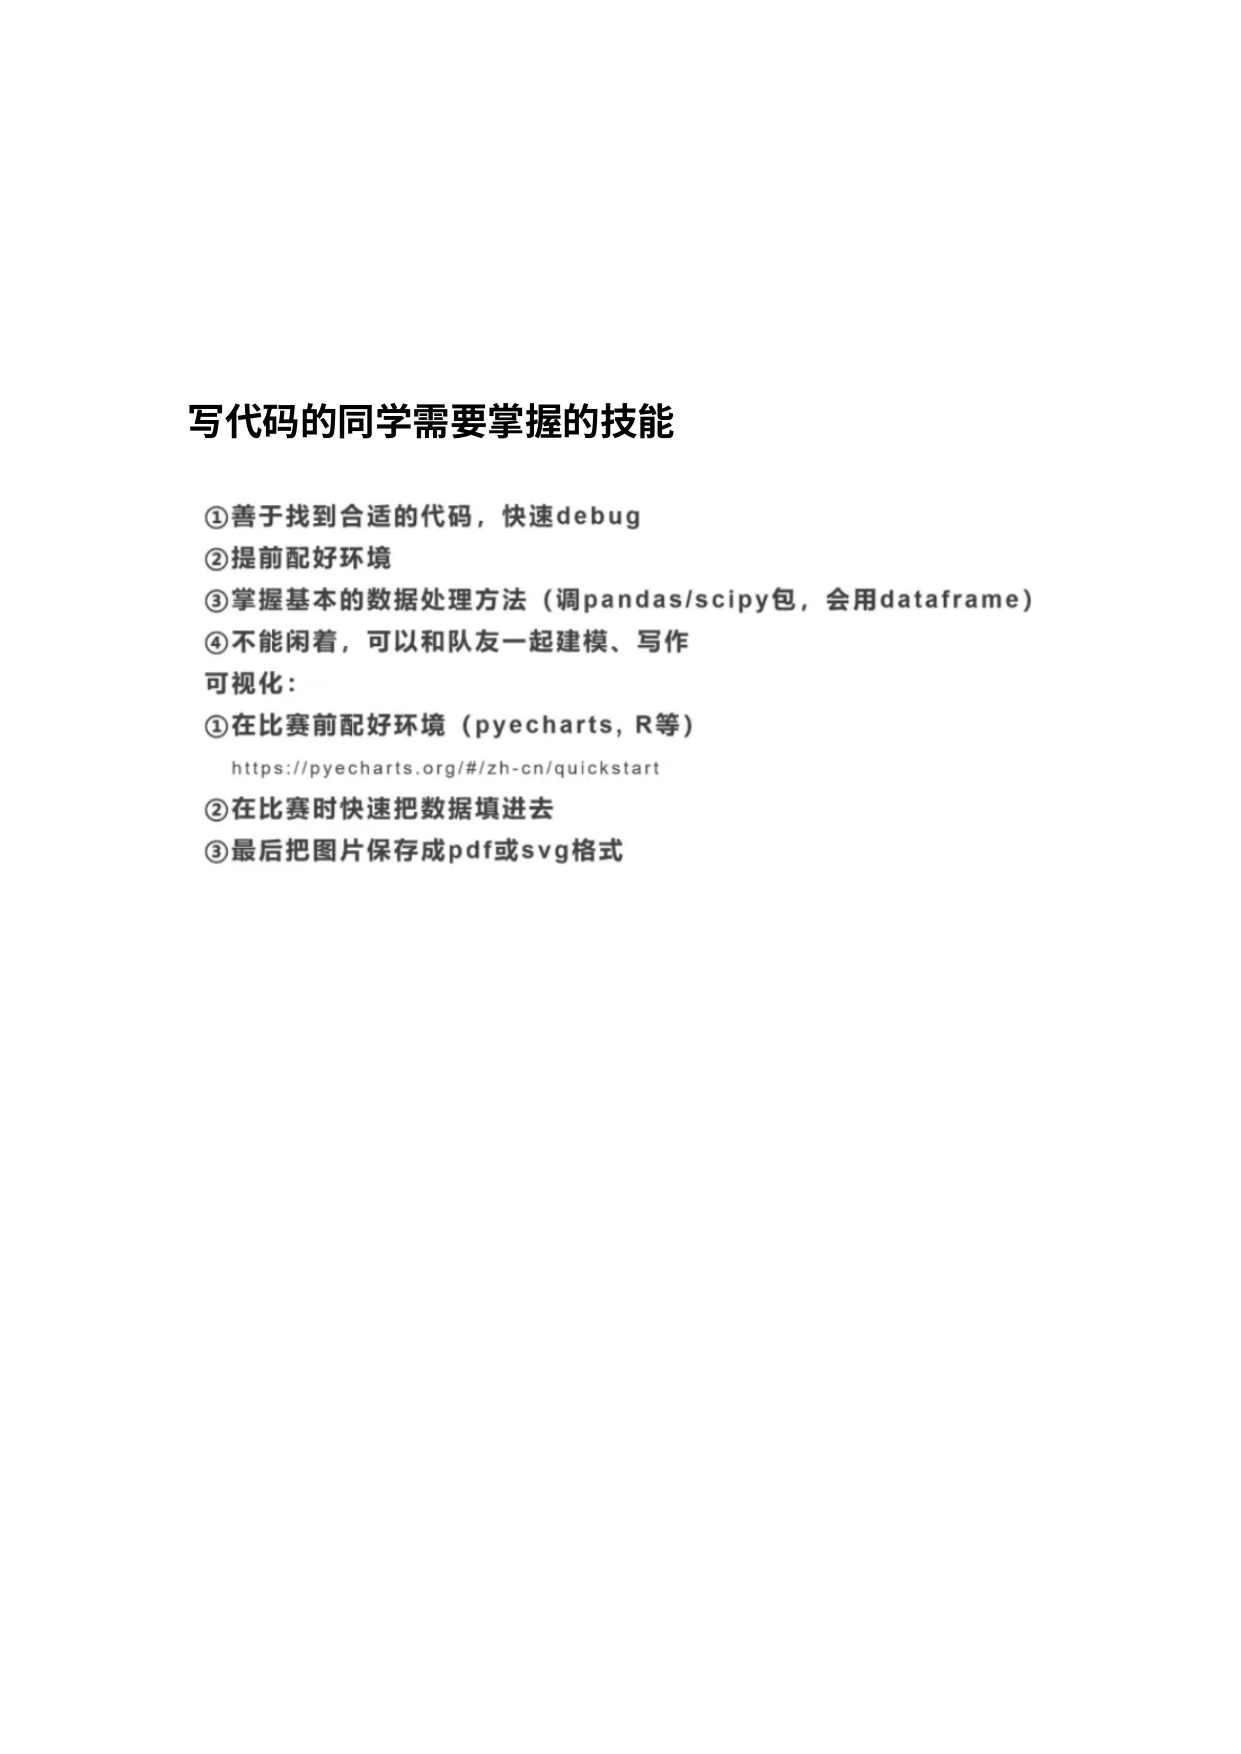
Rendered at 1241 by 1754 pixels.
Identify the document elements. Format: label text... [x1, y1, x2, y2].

picture [187, 480, 1053, 871]
subtitle 写代码的同学需要掌握的技能 [187, 386, 1053, 451]
